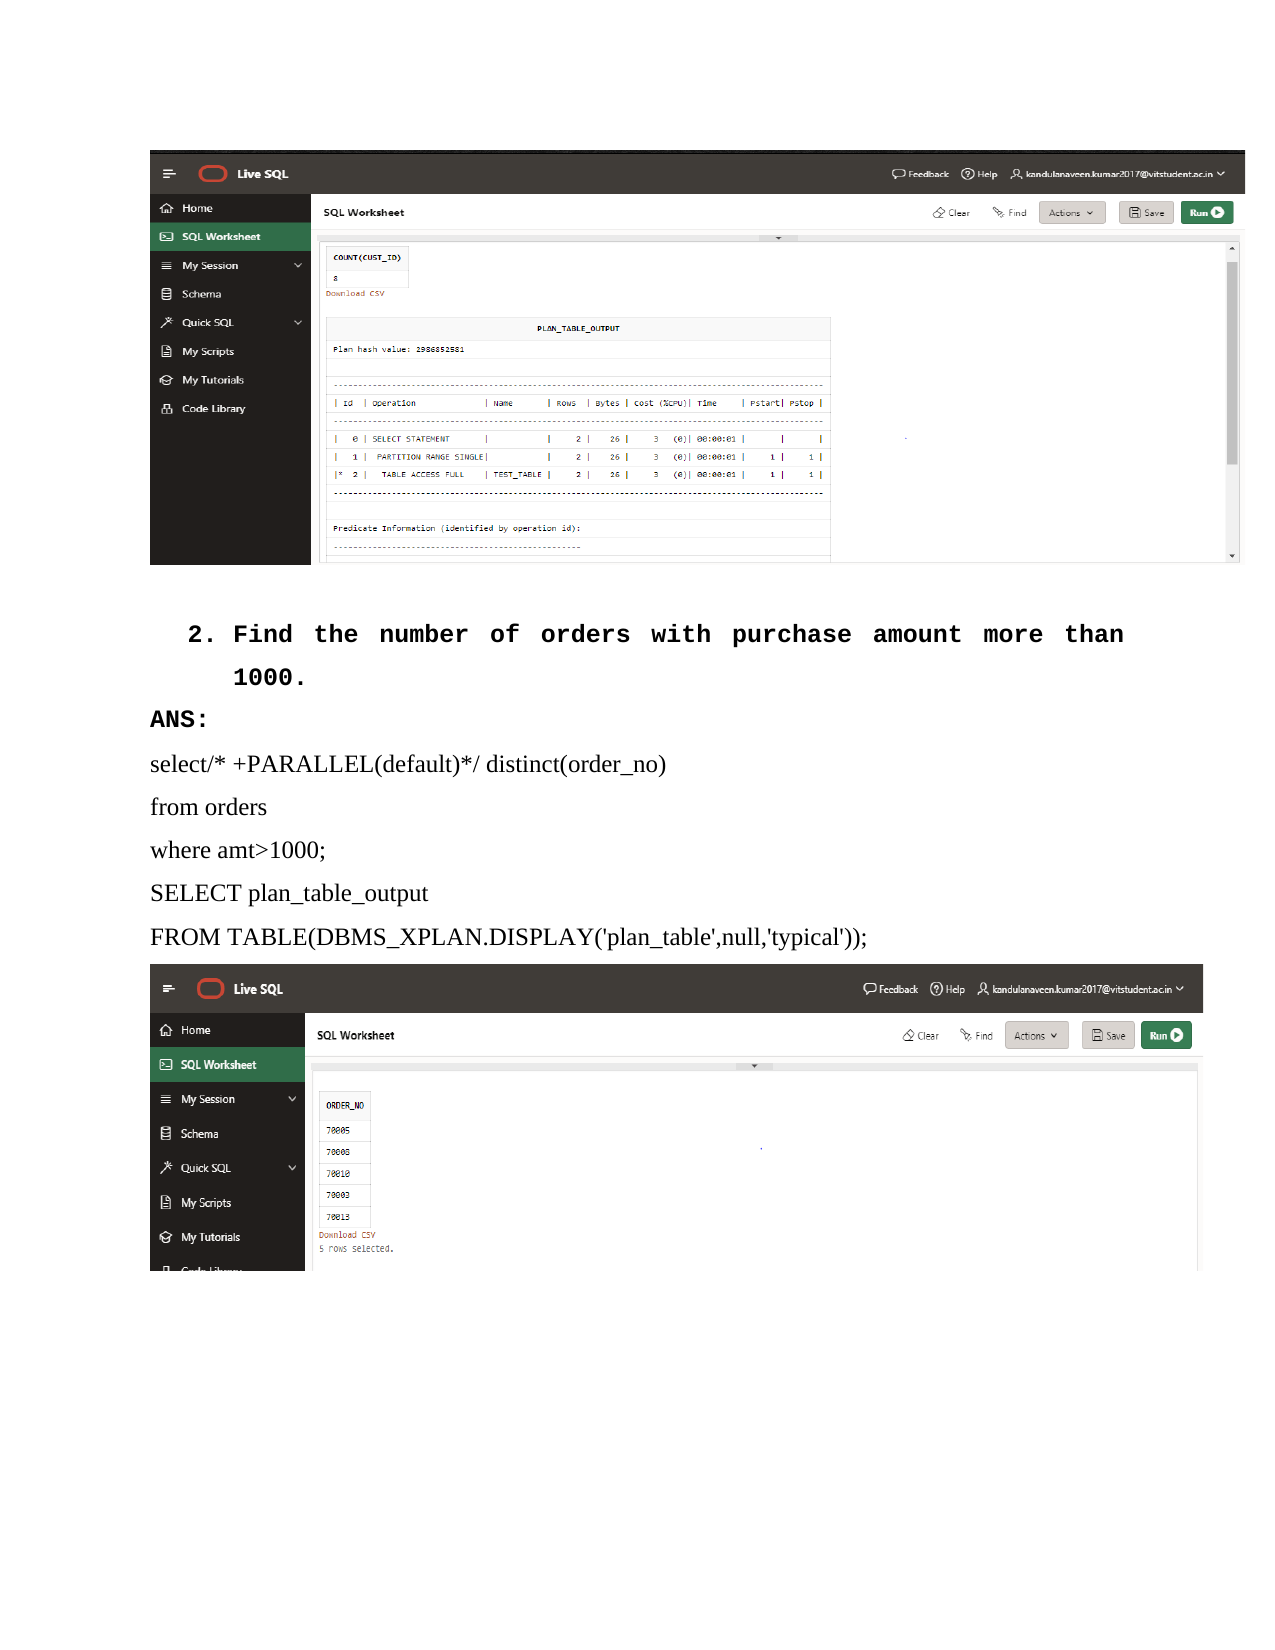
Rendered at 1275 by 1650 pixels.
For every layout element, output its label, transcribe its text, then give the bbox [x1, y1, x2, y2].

picture [150, 150, 1246, 565]
list Find the number of orders with purchase amount more than 1000. [187, 622, 1125, 692]
text from orders [150, 792, 1125, 821]
text select/* +PARALLEL(default)*/ distinct(order_no) [150, 749, 1125, 778]
text FROM TABLE(DBMS_XPLAN.DISPLAY('plan_table',null,'typical')); [150, 922, 1125, 950]
text ANS: [150, 707, 1125, 735]
text where amt>1000; [150, 835, 1125, 864]
picture [150, 964, 1204, 1271]
text SELECT plan_table_output [150, 878, 1125, 907]
